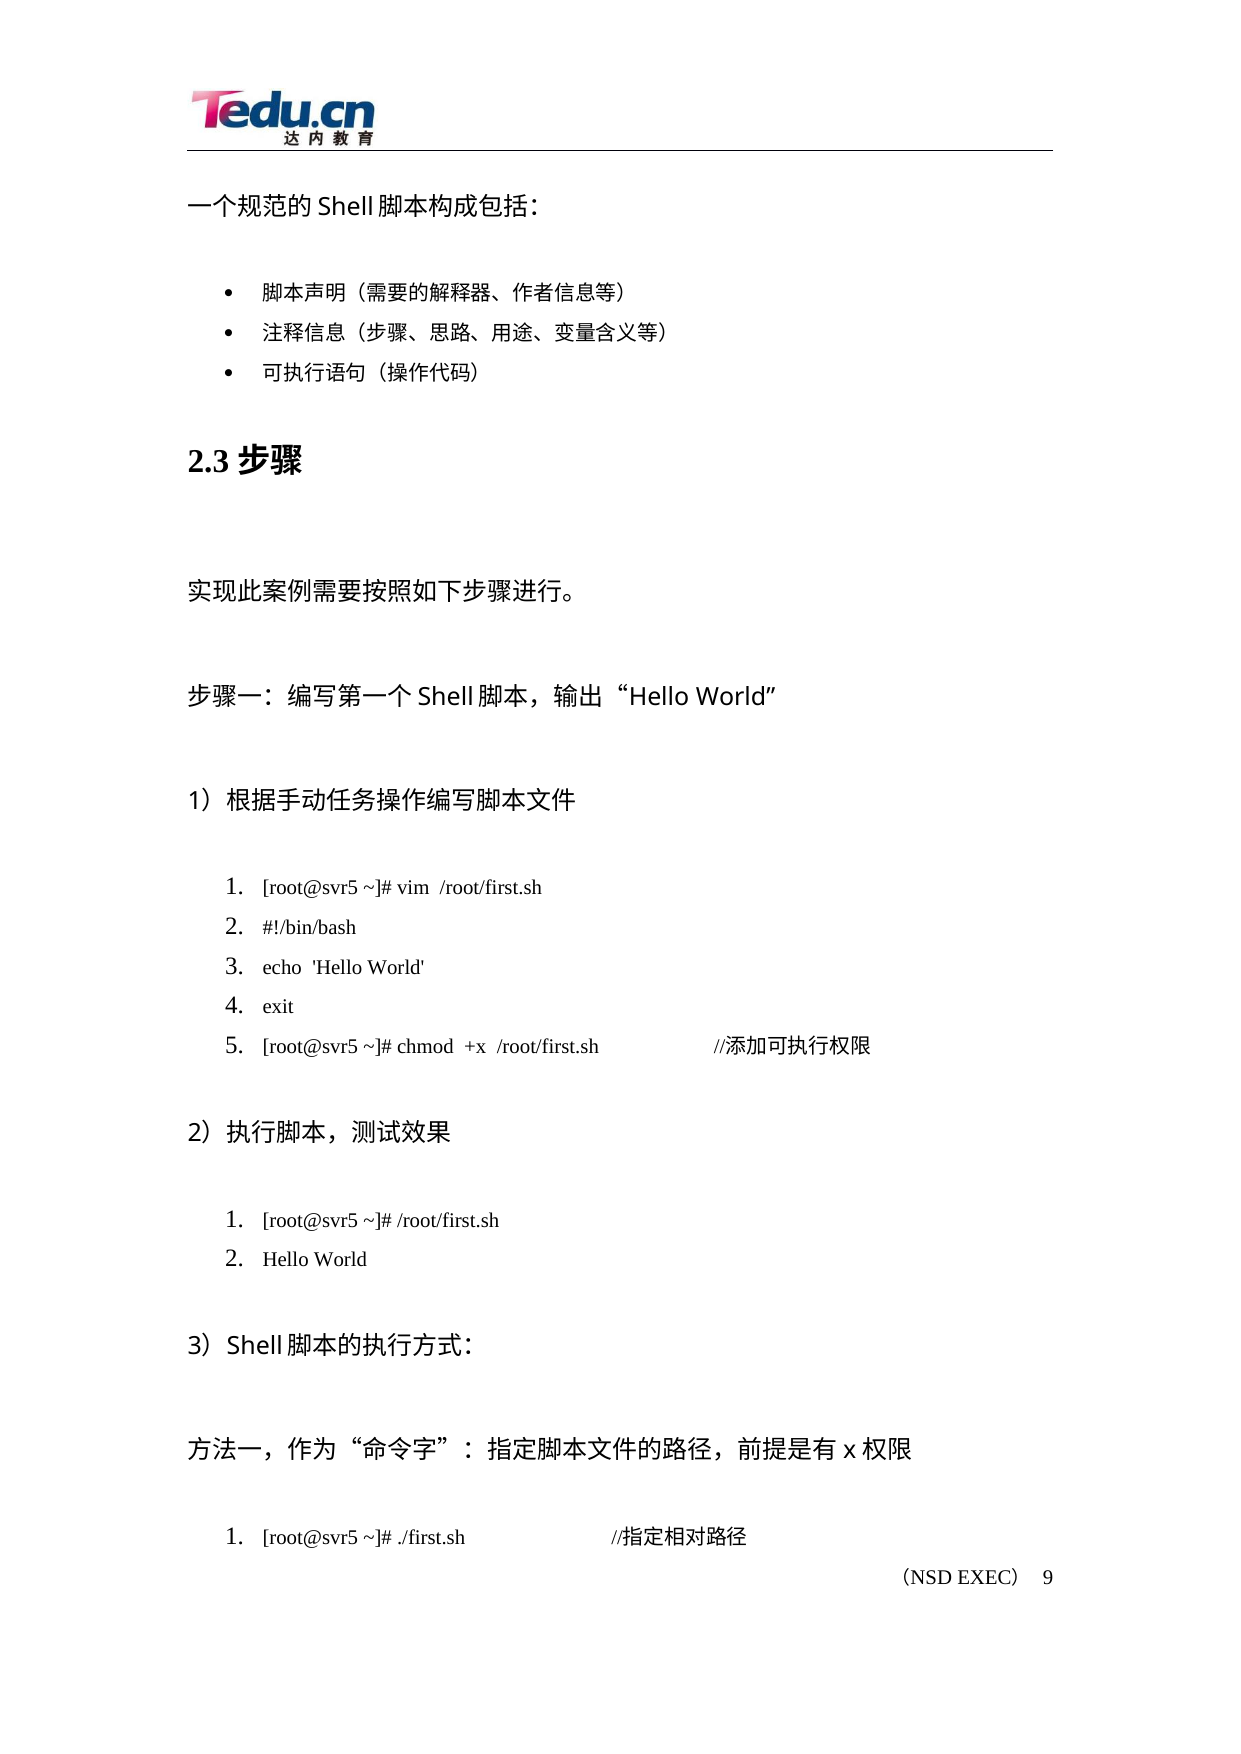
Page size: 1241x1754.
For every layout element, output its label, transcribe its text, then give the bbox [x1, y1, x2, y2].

list [root@svr5 ~]# vim /root/first.sh [225, 869, 1053, 903]
text 2）执行脚本，测试效果 [187, 1097, 1053, 1165]
list exit [225, 988, 1053, 1022]
text 方法一，作为“命令字”：指定脚本文件的路径，前提是有 x 权限 [187, 1414, 1053, 1482]
list 可执行语句（操作代码） [225, 355, 1053, 389]
subtitle 2.3 步骤 [187, 424, 1053, 492]
text 3）Shell脚本的执行方式： [187, 1309, 1053, 1377]
text 步骤一：编写第一个Shell脚本，输出“Hello World” [187, 660, 1053, 728]
list [root@svr5 ~]# chmod +x /root/first.sh //添加可执行权限 [225, 1028, 1053, 1062]
list [root@svr5 ~]# ./first.sh //指定相对路径 [225, 1518, 1053, 1552]
text 实现此案例需要按照如下步骤进行。 [187, 556, 1053, 624]
list #!/bin/bash [225, 908, 1053, 942]
list 注释信息（步骤、思路、用途、变量含义等） [225, 315, 1053, 349]
list [root@svr5 ~]# /root/first.sh [225, 1201, 1053, 1235]
list echo 'Hello World' [225, 948, 1053, 982]
picture [187, 88, 379, 148]
list Hello World [225, 1241, 1053, 1275]
text 1）根据手动任务操作编写脚本文件 [187, 764, 1053, 832]
list 脚本声明（需要的解释器、作者信息等） [225, 275, 1053, 309]
text 一个规范的Shell脚本构成包括： [187, 170, 1053, 238]
